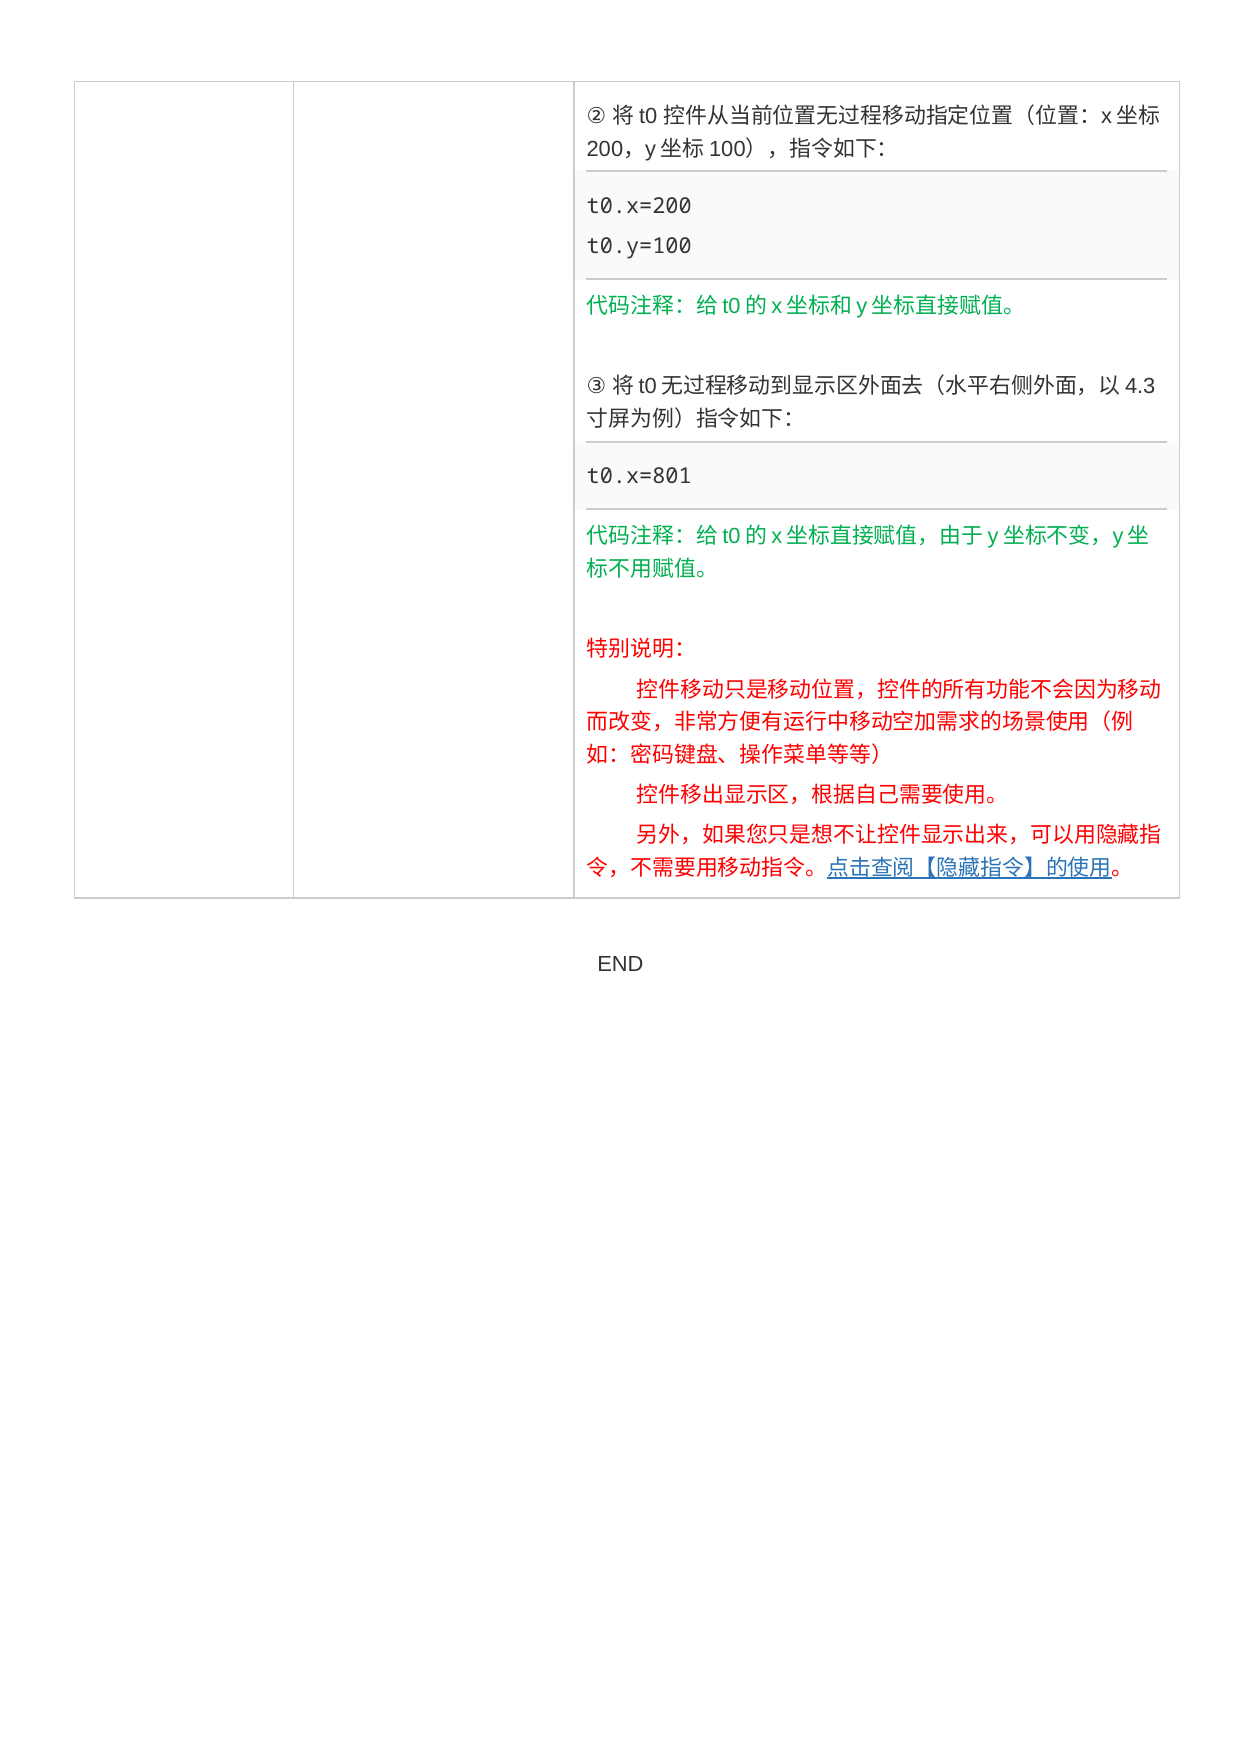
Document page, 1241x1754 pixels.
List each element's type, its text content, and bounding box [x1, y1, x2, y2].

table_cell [75, 82, 293, 897]
text END [75, 947, 1165, 979]
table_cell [575, 82, 1179, 170]
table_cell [294, 82, 573, 897]
